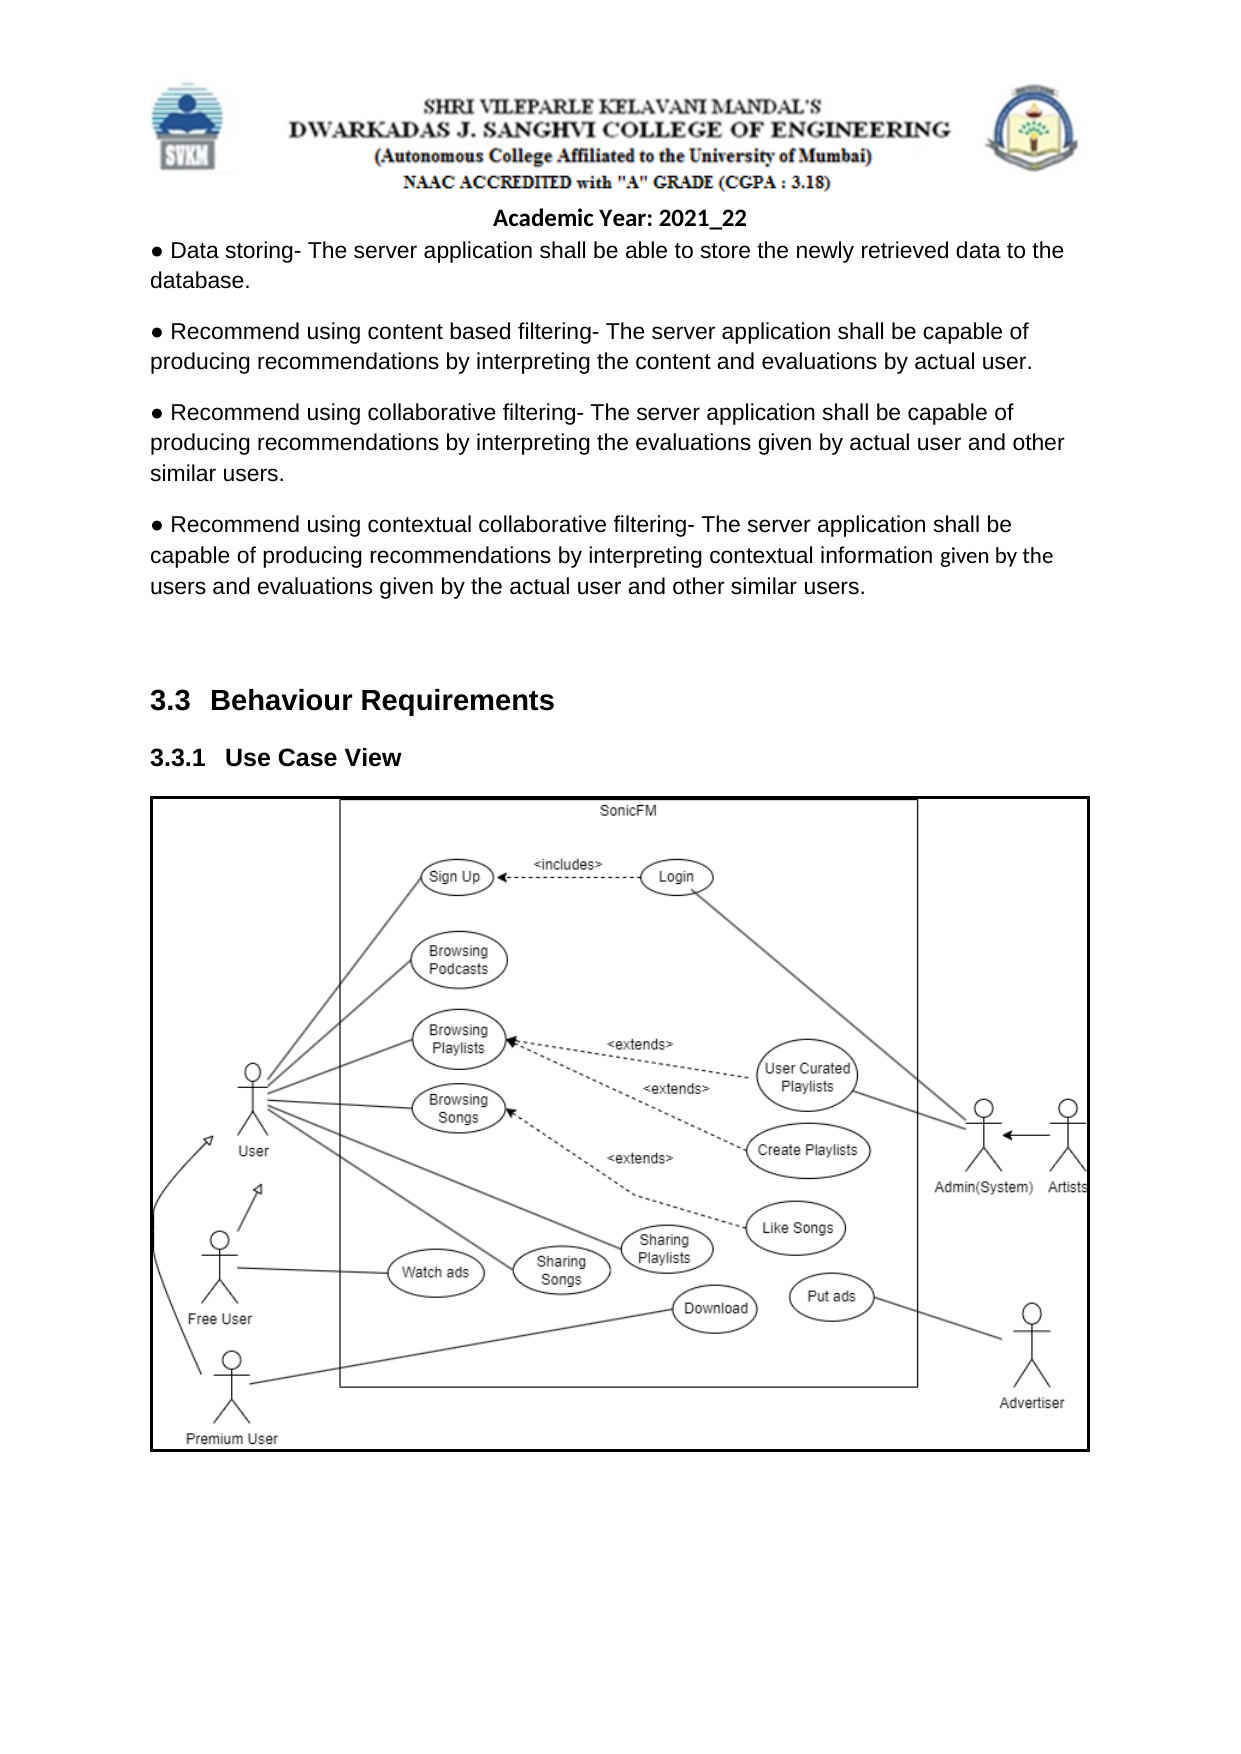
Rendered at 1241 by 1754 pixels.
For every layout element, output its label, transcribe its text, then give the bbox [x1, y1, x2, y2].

text ● Data storing- The server application shall be able to store the newly retrieved data to the database. [150, 237, 1090, 293]
subtitle Use Case View [150, 746, 1090, 771]
text ● Recommend using content based filtering- The server application shall be capable of producing recommendations by interpreting the content and evaluations by actual user. [150, 318, 1090, 374]
text ● Recommend using contextual collaborative filtering- The server application shall be capable of producing recommendations by interpreting contextual information given by the users and evaluations given by the actual user and other similar users. [150, 511, 1090, 599]
picture [150, 75, 1091, 198]
subtitle Behaviour Requirements [150, 683, 1090, 717]
picture [153, 799, 1087, 1449]
text ● Recommend using collaborative filtering- The server application shall be capable of producing recommendations by interpreting the evaluations given by actual user and other similar users. [150, 399, 1090, 486]
